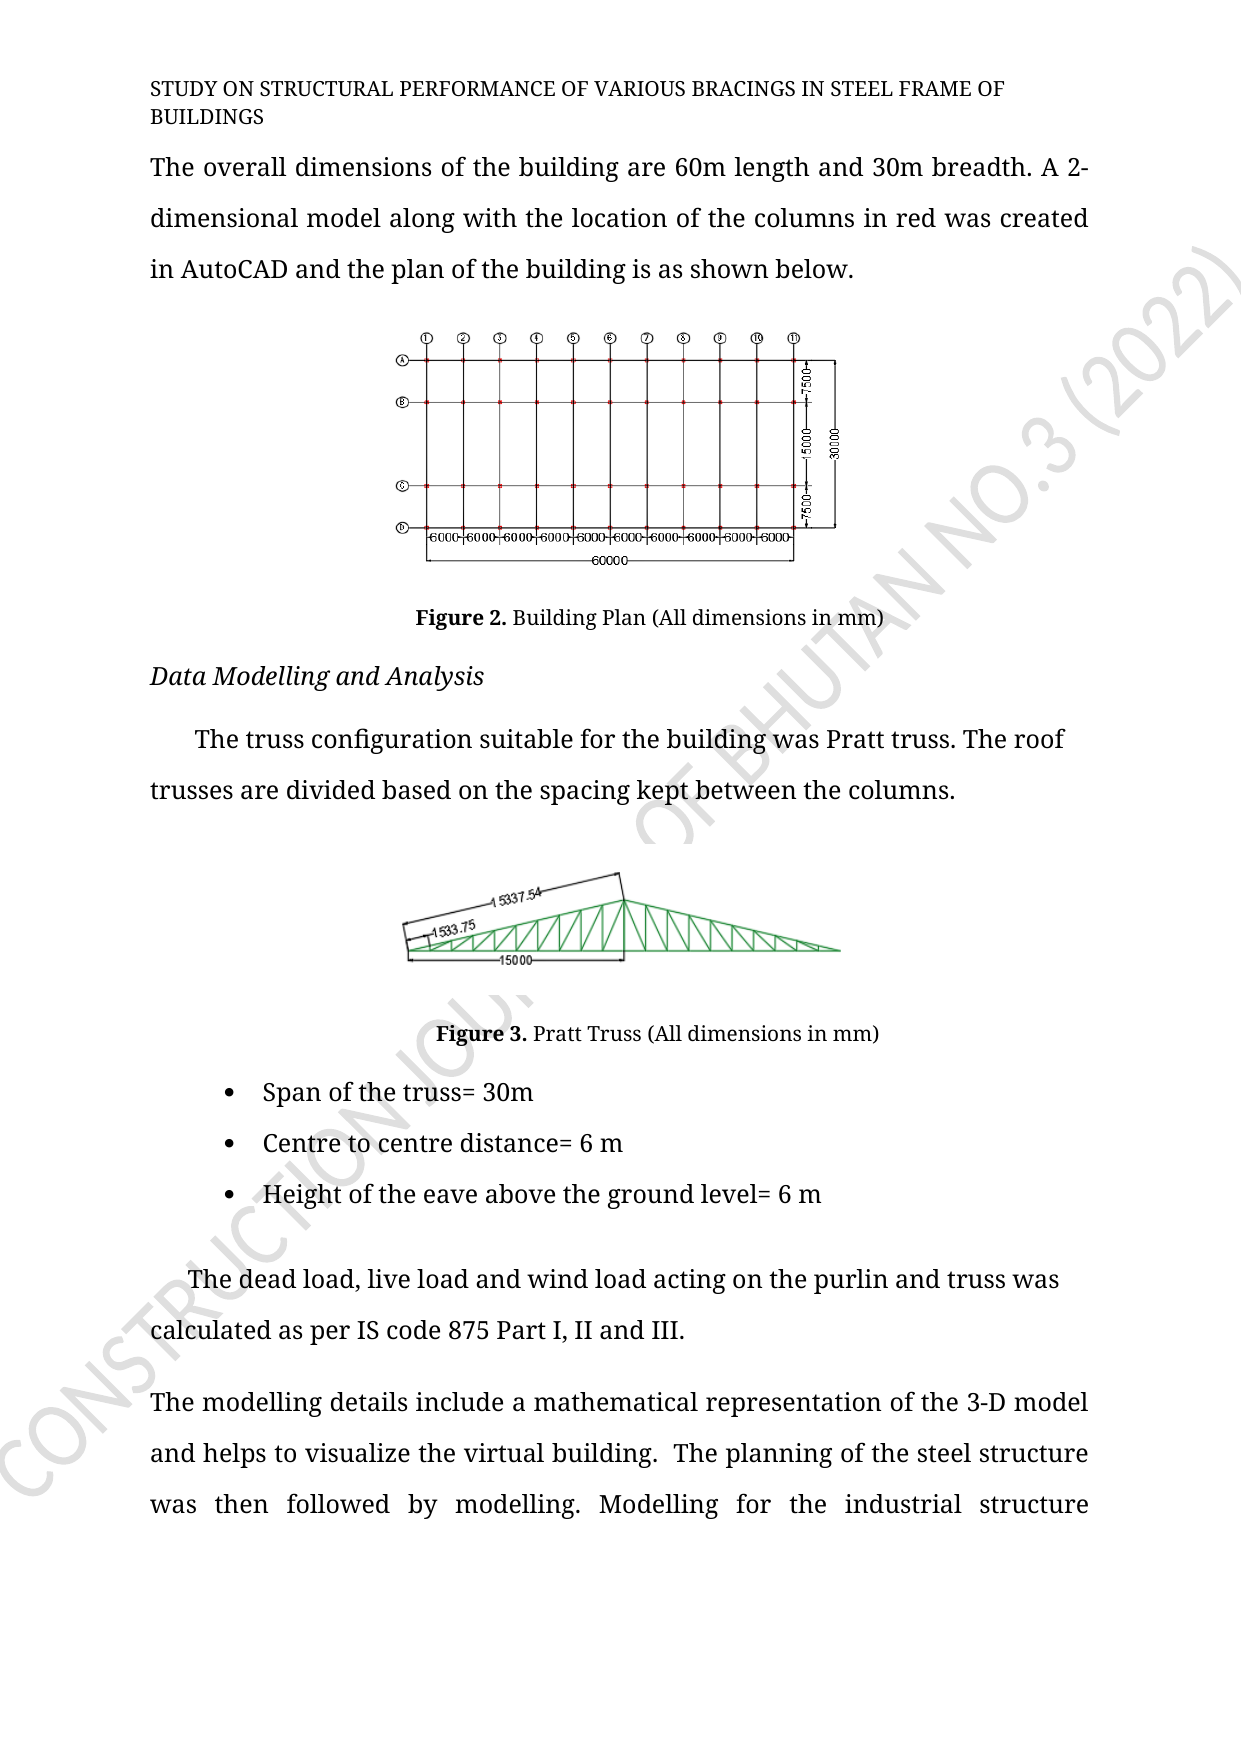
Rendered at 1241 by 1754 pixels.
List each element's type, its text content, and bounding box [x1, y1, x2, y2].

list Span of the truss= 30m [225, 1075, 1090, 1109]
text The truss configuration suitable for the building was Pratt truss. The roof trusses are divided based on the spacing kept between the columns. [150, 722, 1090, 807]
picture [394, 315, 846, 577]
list Height of the eave above the ground level= 6 m [225, 1177, 1090, 1211]
text The dead load, live load and wind load acting on the purlin and truss was calculated as per IS code 875 Part I, II and III. [150, 1262, 1090, 1347]
text Figure 2. Building Plan (All dimensions in mm) [150, 603, 1090, 631]
list Centre to centre distance= 6 m [225, 1126, 1090, 1160]
text Data Modelling and Analysis [150, 658, 1090, 692]
text The overall dimensions of the building are 60m length and 30m breadth. A 2-dimensional model along with the location of the columns in red was created in AutoCAD and the plan of the building is as shown below. [150, 150, 1090, 286]
text Figure 3. Pratt Truss (All dimensions in mm) [225, 1019, 1090, 1048]
picture [386, 844, 854, 995]
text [150, 1385, 1090, 1521]
